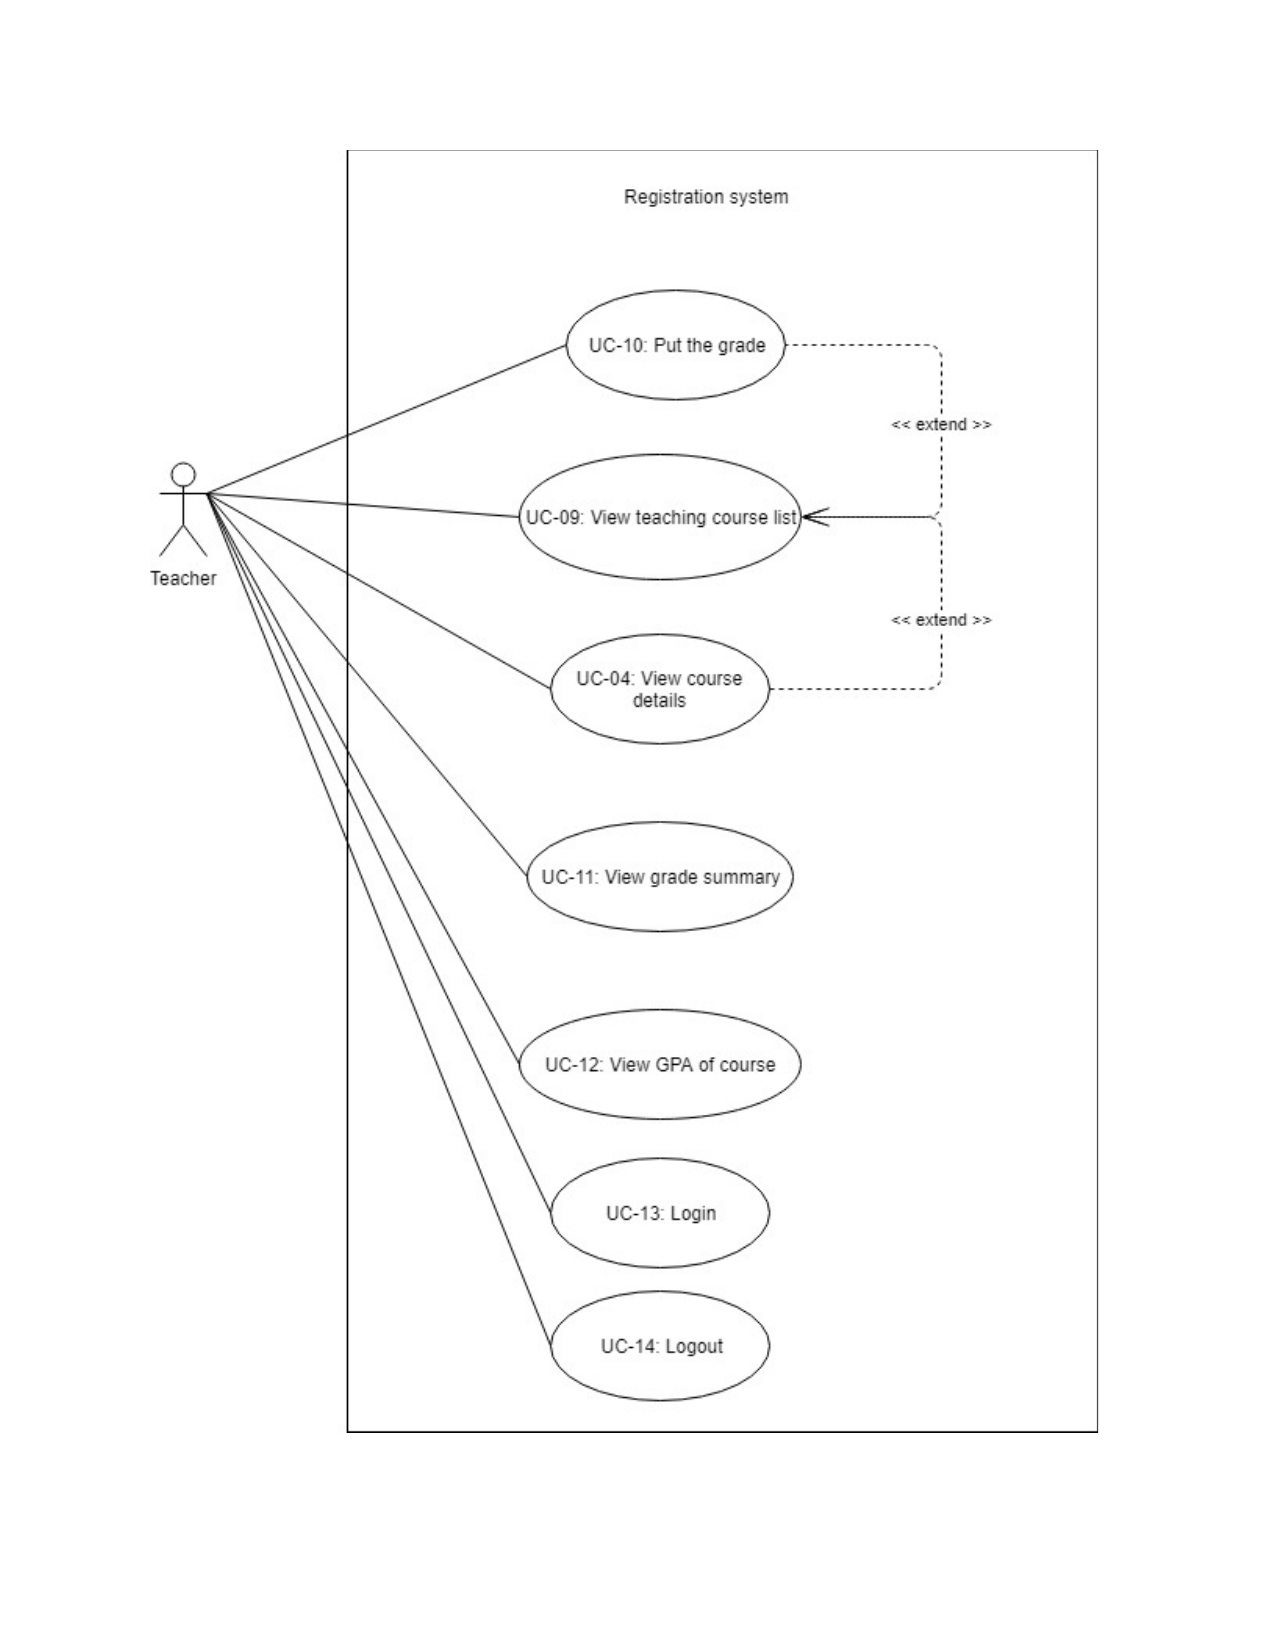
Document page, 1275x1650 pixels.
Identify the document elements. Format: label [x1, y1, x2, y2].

picture [150, 150, 1099, 1433]
